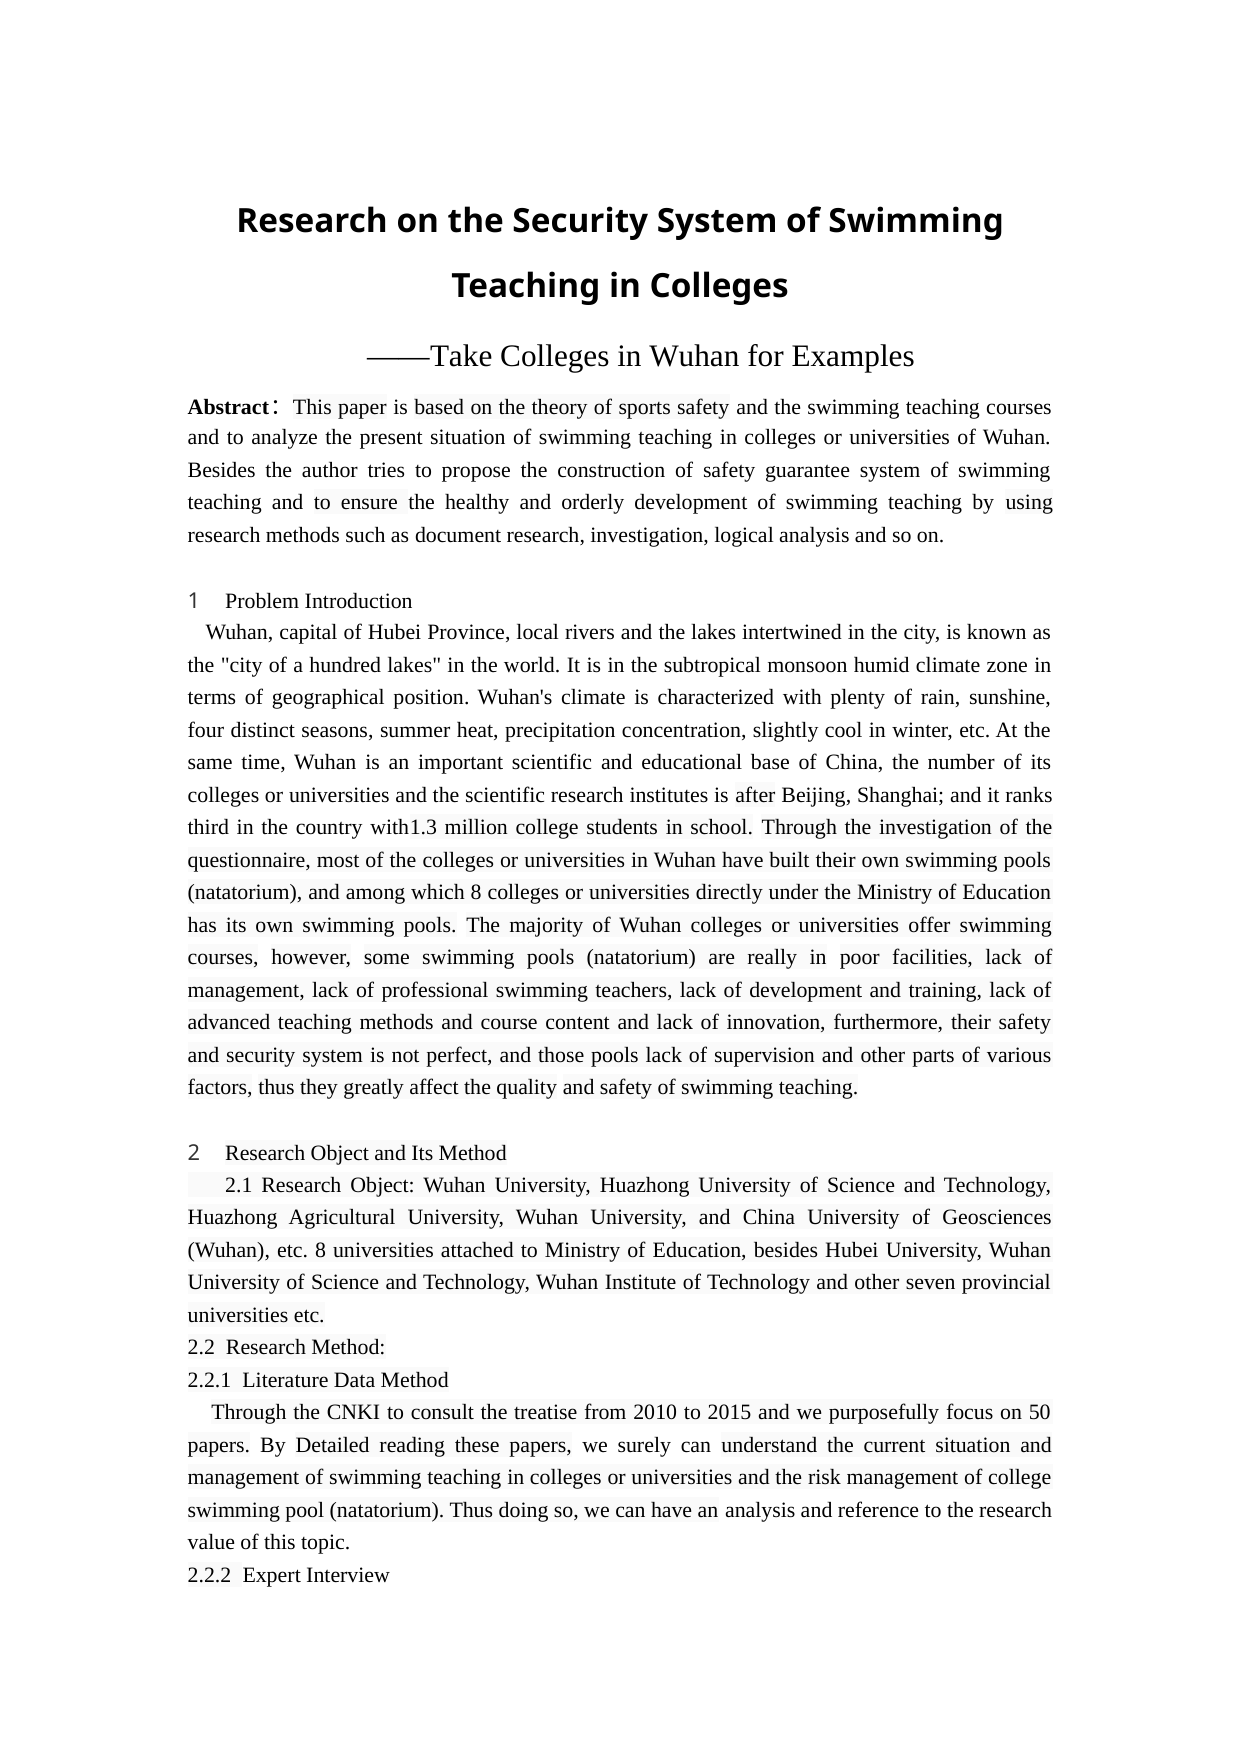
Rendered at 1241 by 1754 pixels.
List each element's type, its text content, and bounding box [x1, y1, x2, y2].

text Abstract：This paper is based on the theory of sports safety and the swimming teaching courses and to analyze the present situation of swimming teaching in colleges or universities of . Besides the author tries to propose the construction of safety guarantee system of swimming teaching and to ensure the healthy and orderly development of swimming teaching by using research methods such as document research, investigation, logical analysis and so on. [187, 388, 1053, 551]
text Literature Data Method [187, 1363, 1053, 1396]
list Research Object and Its Method [187, 1136, 1053, 1168]
text 2.2 Research Method: [187, 1331, 1053, 1363]
text Through the CNKI to consult the treatise from 2010 to 2015 and we purposefully focus on 50 papers. By Detailed reading these papers, we surely can understand the current situation and management of swimming teaching in colleges or universities and the risk management of college swimming pool (natatorium). Thus doing so, we can have an analysis and reference to the research value of this topic. [187, 1396, 1053, 1558]
title Research on the Security System of Swimming Teaching in Colleges [187, 187, 1053, 317]
list 2.1 Research Object: , Huazhong University of Science and Technology, , , and China University of Geosciences (), etc. 8 universities attached to Ministry of Education, besides , Wuhan University of Science and Technology, Wuhan Institute of Technology and other seven provincial universities etc. [187, 1168, 1053, 1331]
text ——Take Colleges in for Examples [187, 323, 1053, 388]
text Expert Interview [187, 1558, 1053, 1591]
text , capital of , local rivers and the lakes intertwined in the city, is known as the "city of a hundred lakes" in the world. It is in the subtropical monsoon humid climate zone in terms of geographical position. 's climate is characterized with plenty of rain, sunshine, four distinct seasons, summer heat, precipitation concentration, slightly cool in winter, etc. At the same time, is an important scientific and educational base of , the number of its colleges or universities and the scientific research institutes is after , ; and it ranks third in the country with1.3 million college students in school. Through the investigation of the questionnaire, most of the colleges or universities in have built their own swimming pools (natatorium), and among which 8 colleges or universities directly under the Ministry of Education has its own swimming pools. The majority of Wuhan colleges or universities offer swimming courses, however, some swimming pools (natatorium) are really in poor facilities, lack of management, lack of professional swimming teachers, lack of development and training, lack of advanced teaching methods and course content and lack of innovation, furthermore, their safety and security system is not perfect, and those pools lack of supervision and other parts of various factors, thus they greatly affect the quality and safety of swimming teaching. [187, 616, 1053, 1103]
list Problem Introduction [187, 583, 1053, 616]
